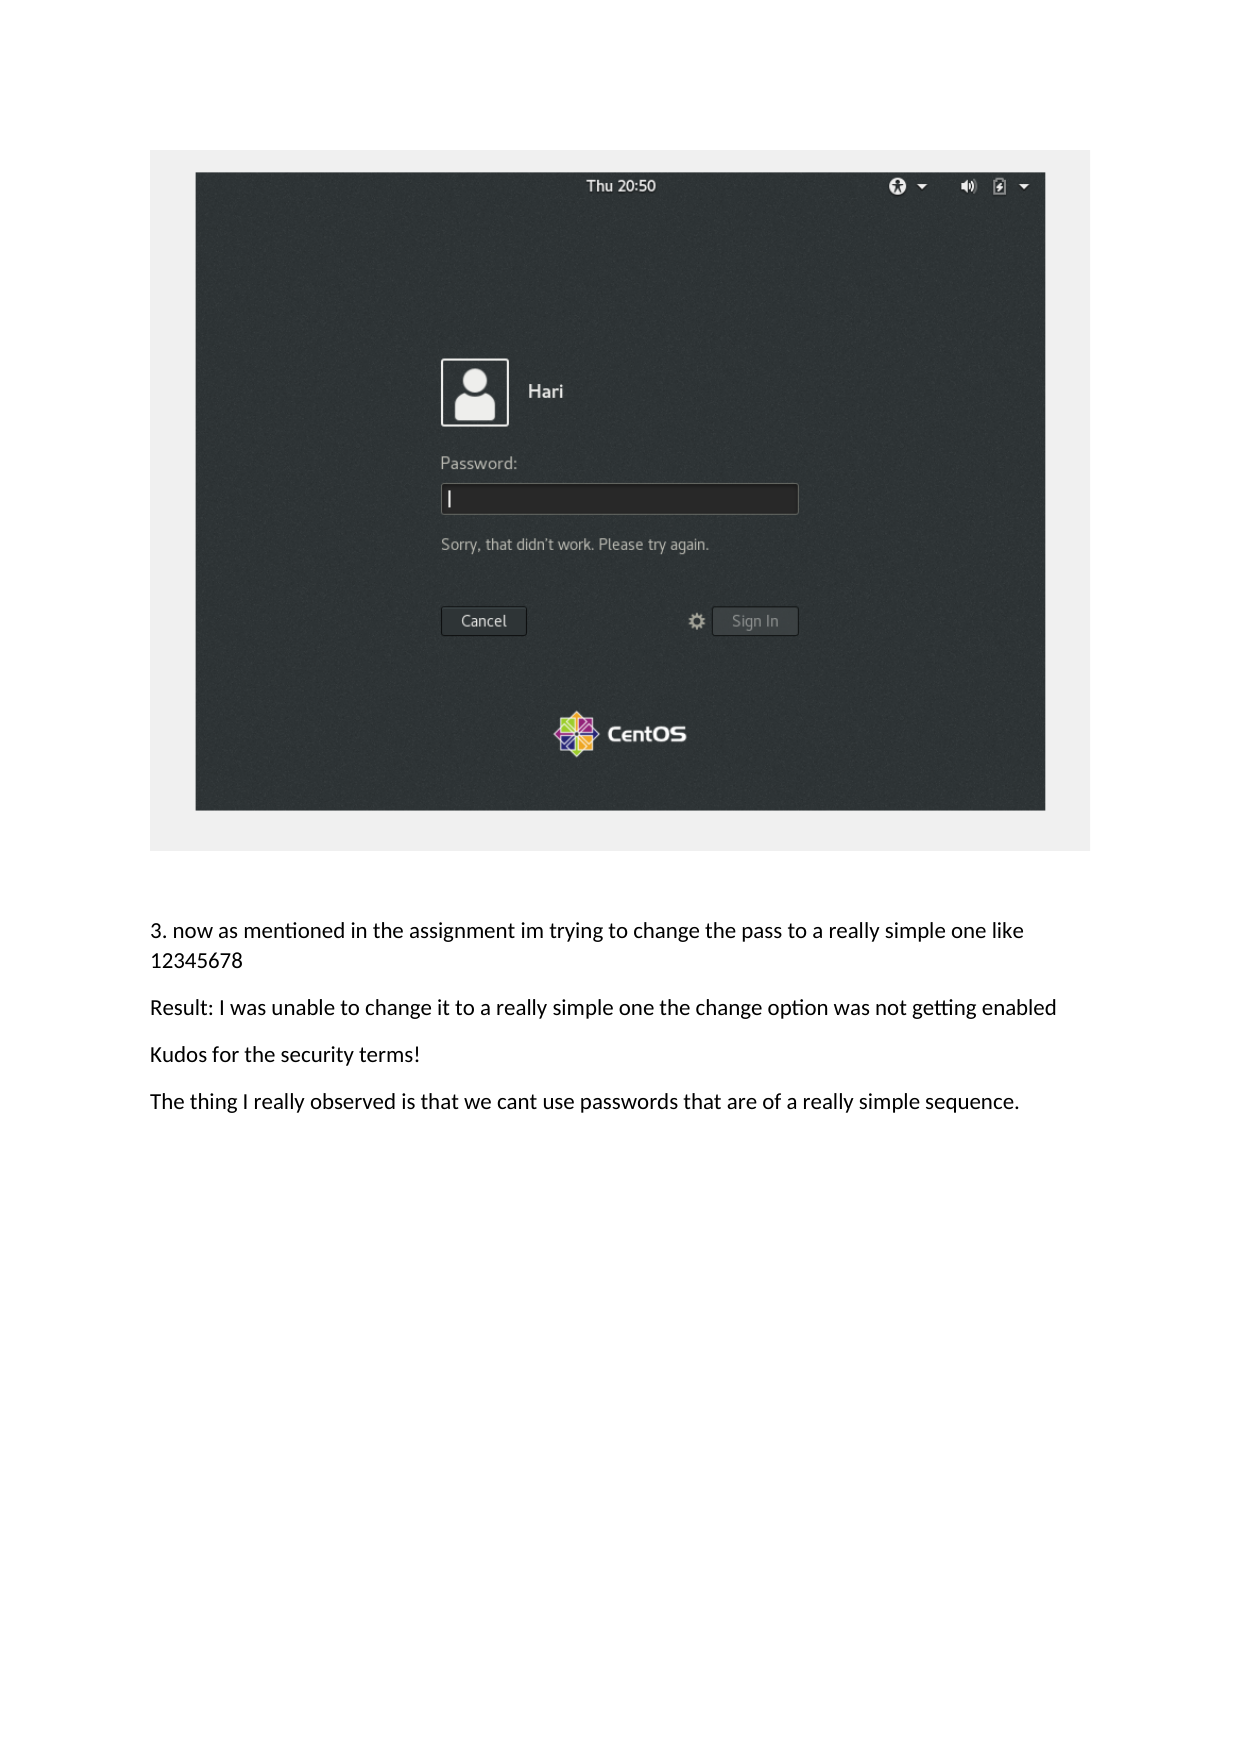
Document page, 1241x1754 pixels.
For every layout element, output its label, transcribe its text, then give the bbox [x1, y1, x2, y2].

text Kudos for the security terms! [150, 1040, 1090, 1068]
text Result: I was unable to change it to a really simple one the change option was not getting enabled [150, 993, 1090, 1021]
text 3. now as mentioned in the assignment im trying to change the pass to a really simple one like 12345678 [150, 916, 1090, 974]
text The thing I really observed is that we cant use passwords that are of a really simple sequence. [150, 1087, 1090, 1115]
picture [150, 150, 1091, 851]
